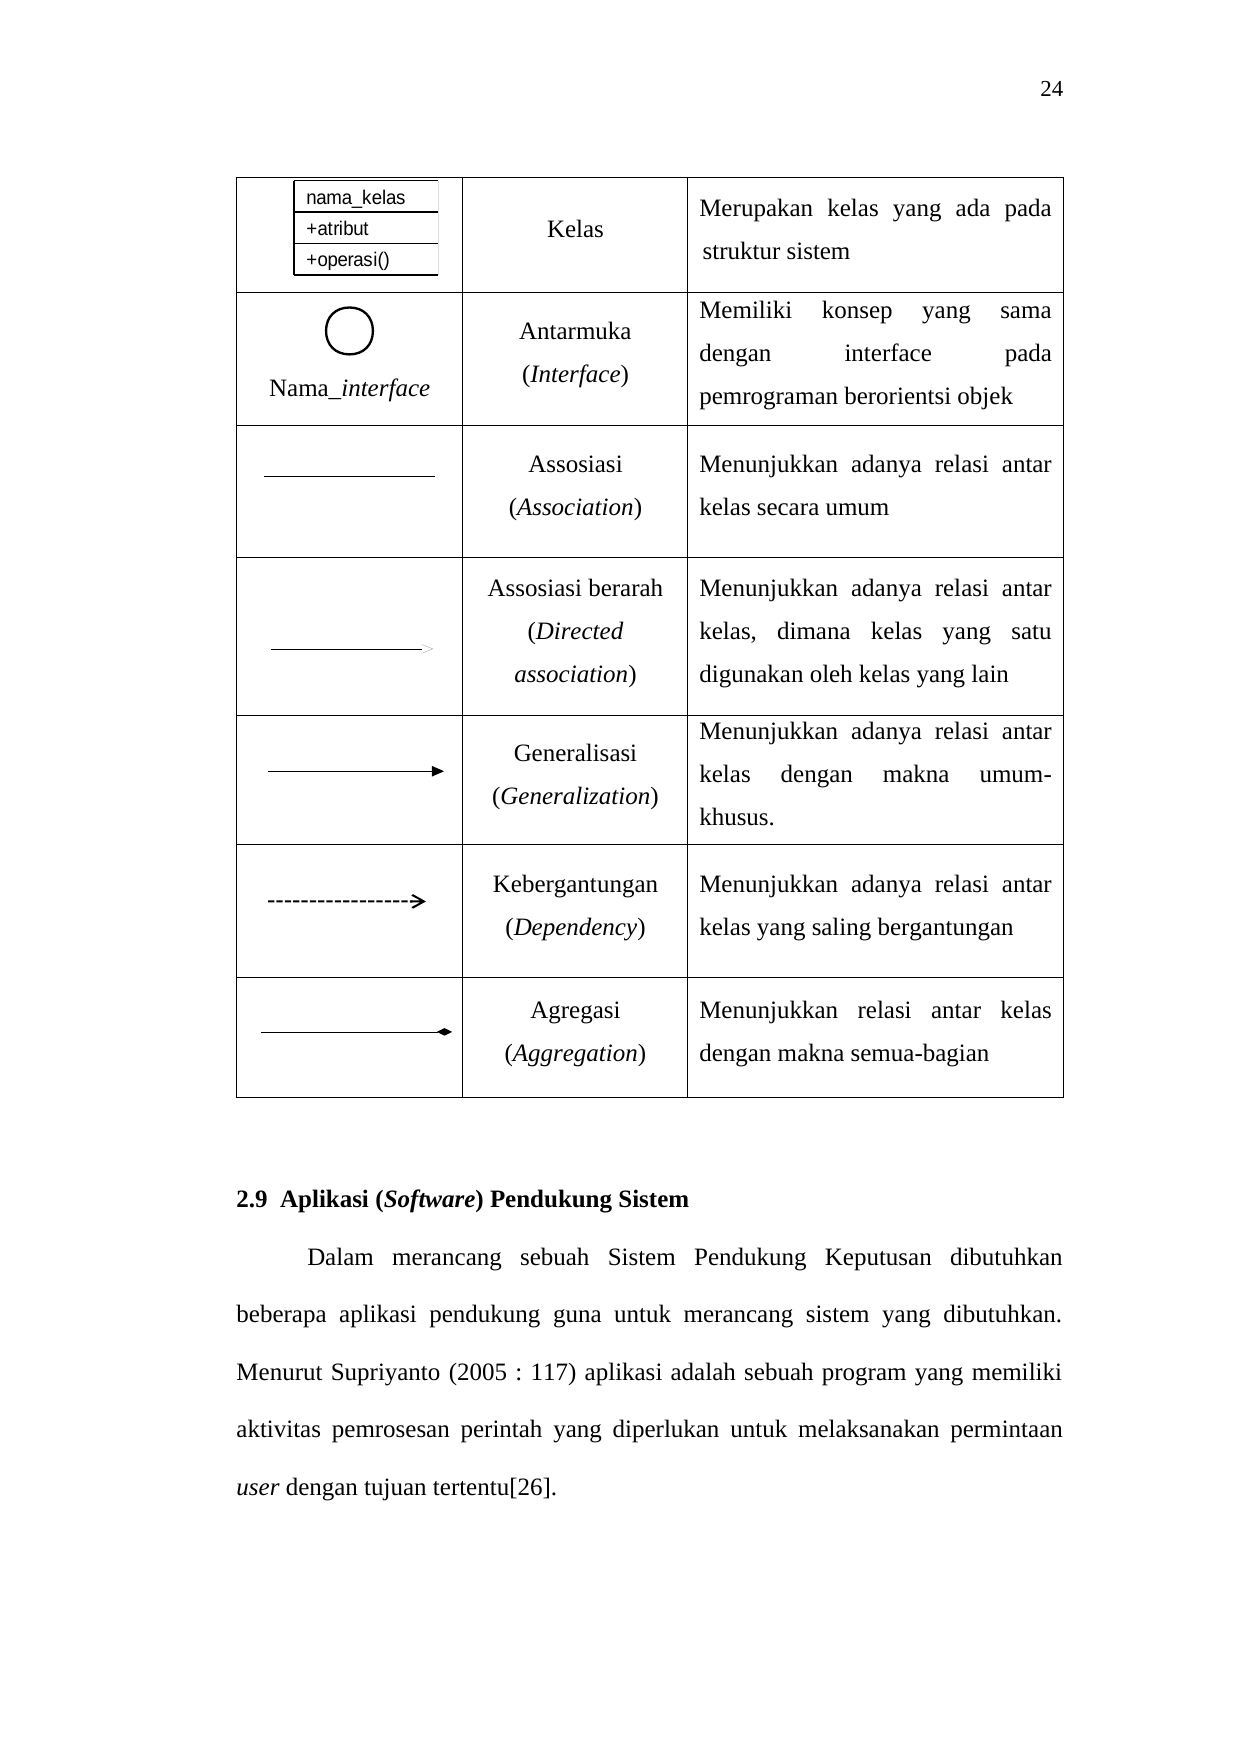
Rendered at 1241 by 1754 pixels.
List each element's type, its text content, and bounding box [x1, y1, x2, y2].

table_cell Menunjukkan adanya relasi antar kelas secara umum [688, 426, 1063, 557]
table_cell Kebergantungan (Dependency) [463, 845, 687, 977]
table_cell [237, 426, 462, 557]
table_cell Antarmuka (Interface) [463, 293, 687, 425]
table_cell Memiliki konsep yang sama dengan interface pada pemrograman berorientsi objek [688, 293, 1063, 425]
table_cell Merupakan kelas yang ada pada struktur sistem [688, 178, 1063, 292]
table_cell Agregasi (Aggregation) [463, 978, 687, 1097]
text 2.9 Aplikasi (Software) Pendukung Sistem [236, 1184, 1063, 1213]
table_cell Generalisasi (Generalization) [463, 716, 687, 844]
table_cell [237, 178, 462, 292]
text Dalam merancang sebuah Sistem Pendukung Keputusan dibutuhkan beberapa aplikasi pendukung guna untuk merancang sistem yang dibutuhkan. Menurut Supriyanto (2005 : 117) aplikasi adalah sebuah program yang memiliki aktivitas pemrosesan perintah yang diperlukan untuk melaksanakan permintaan user dengan tujuan tertentu[26]. [236, 1242, 1063, 1501]
table_cell [237, 978, 462, 1097]
table_cell Kelas [463, 178, 687, 292]
table_cell Menunjukkan adanya relasi antar kelas dengan makna umum-khusus. [688, 716, 1063, 844]
table_cell Menunjukkan adanya relasi antar kelas yang saling bergantungan [688, 845, 1063, 977]
table_cell Assosiasi (Association) [463, 426, 687, 557]
table_cell [237, 716, 462, 844]
table_cell Assosiasi berarah (Directed association) [463, 558, 687, 715]
table_cell Menunjukkan adanya relasi antar kelas, dimana kelas yang satu digunakan oleh kelas yang lain [688, 558, 1063, 715]
table_cell Nama_interface [237, 293, 462, 425]
table_cell [237, 845, 462, 977]
table_cell [237, 558, 462, 715]
table_cell Menunjukkan relasi antar kelas dengan makna semua-bagian [688, 978, 1063, 1097]
